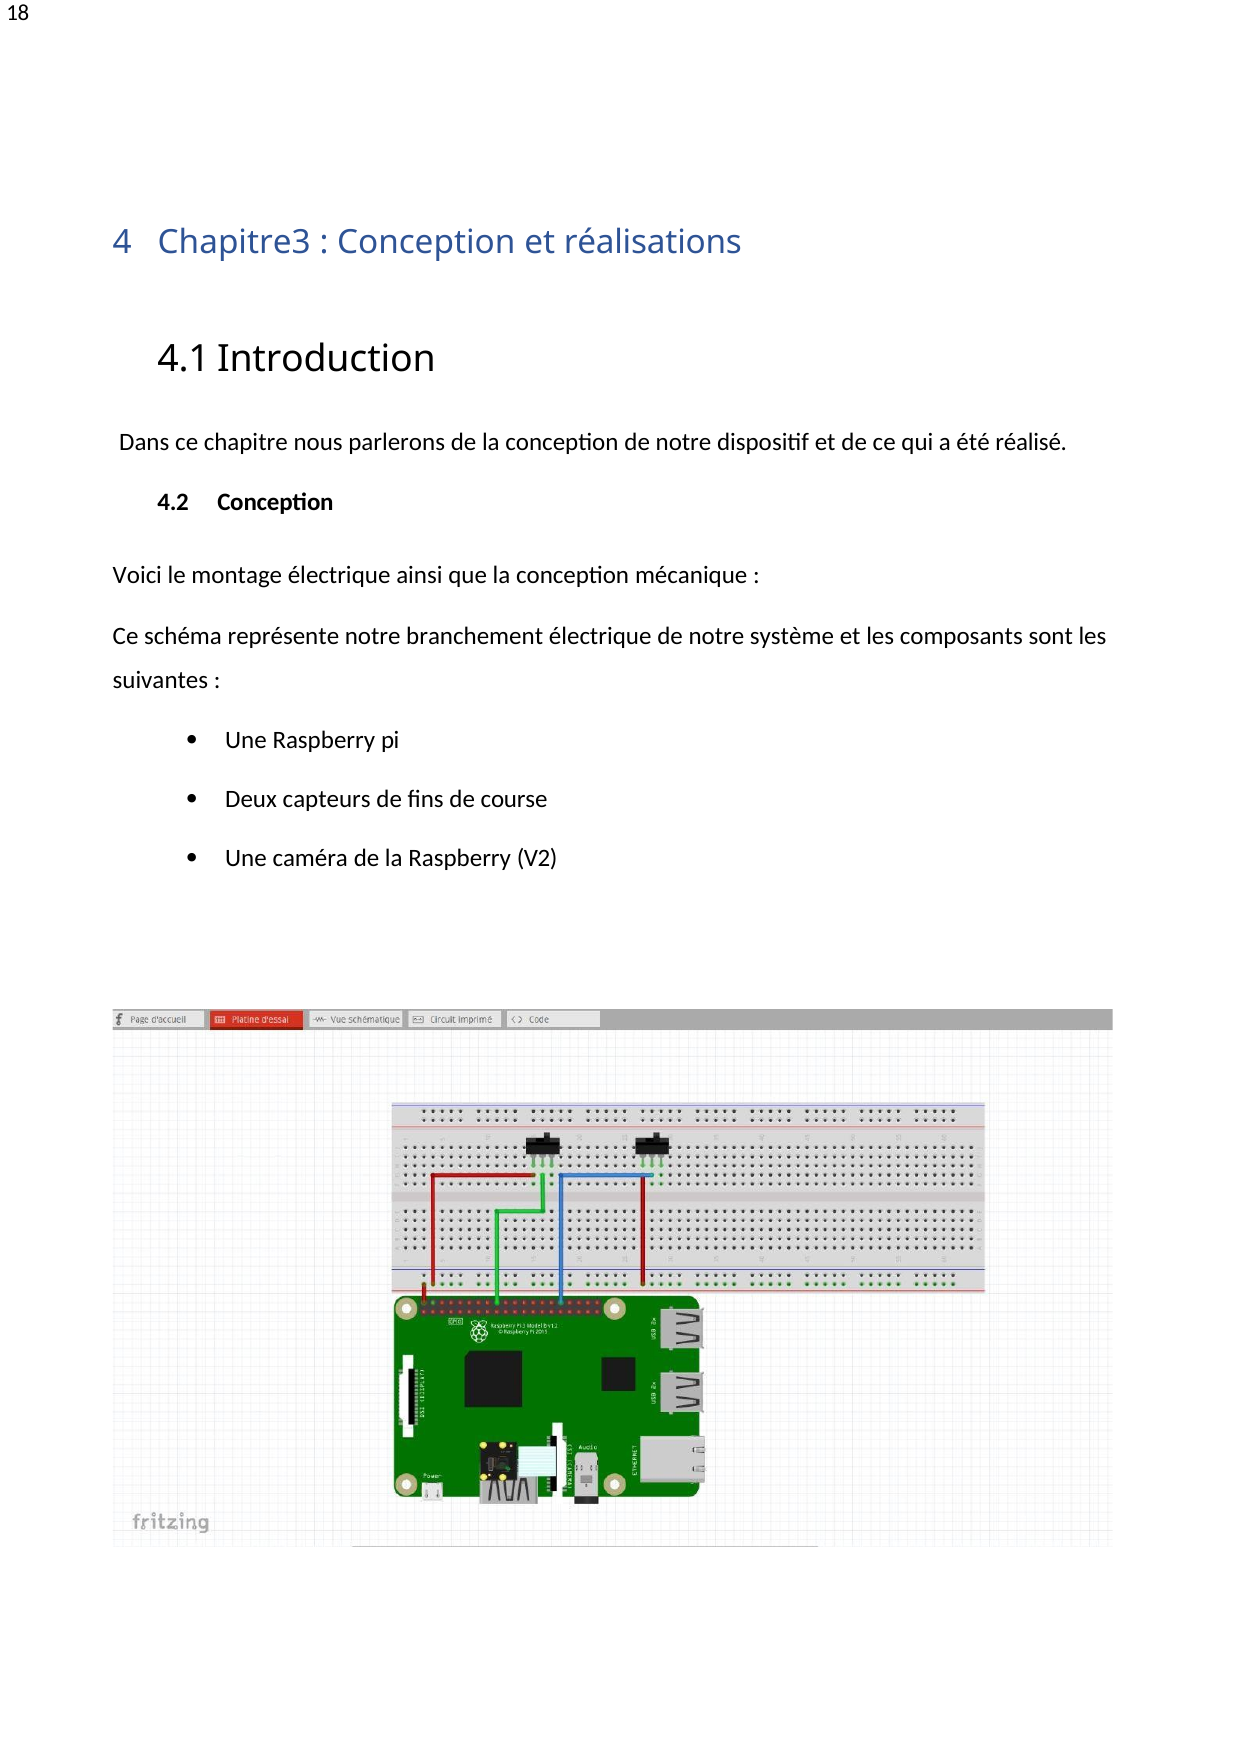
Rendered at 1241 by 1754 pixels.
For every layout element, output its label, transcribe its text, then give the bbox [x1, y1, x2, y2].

text Voici le montage électrique ainsi que la conception mécanique : [112, 559, 1236, 590]
list Deux capteurs de fins de course [187, 783, 1236, 814]
list Une Raspberry pi [187, 724, 1236, 754]
subtitle Introduction [157, 331, 1236, 382]
text Dans ce chapitre nous parlerons de la conception de notre dispositif et de ce qui a été réalisé. [119, 426, 1236, 456]
subtitle Chapitre3 : Conception et réalisations [112, 218, 1236, 264]
list Une caméra de la Raspberry (V2) [187, 842, 1236, 873]
subtitle Conception [157, 486, 1236, 516]
picture [112, 1009, 1113, 1547]
text Ce schéma représente notre branchement électrique de notre système et les composants sont les suivantes : [112, 620, 1123, 695]
